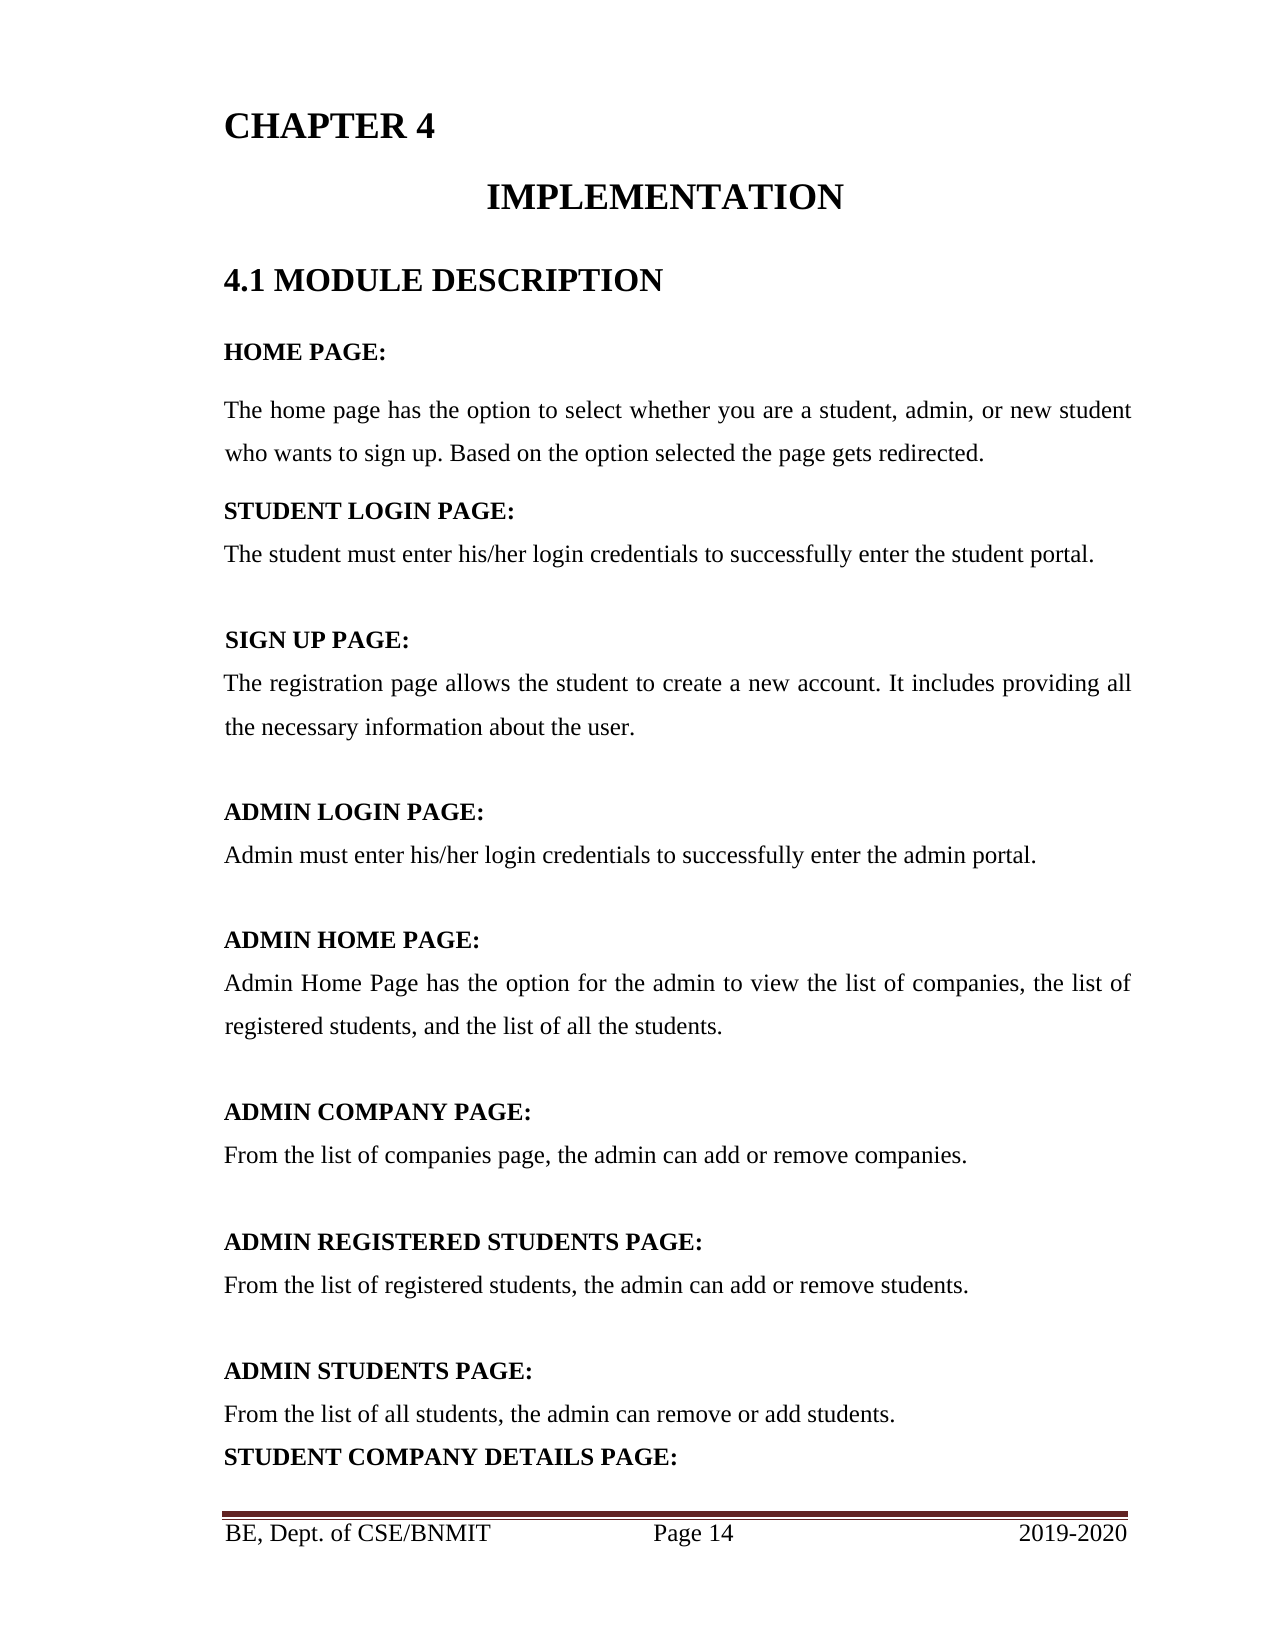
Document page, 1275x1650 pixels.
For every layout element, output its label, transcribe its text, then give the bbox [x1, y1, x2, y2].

text STUDENT COMPANY DETAILS PAGE: [223, 1442, 1133, 1471]
text From the list of all students, the admin can remove or add students. [223, 1399, 1133, 1428]
text HOME PAGE: [223, 337, 1133, 366]
text From the list of companies page, the admin can add or remove companies. [223, 1141, 1133, 1169]
text SIGN UP PAGE: [225, 625, 1132, 654]
text STUDENT LOGIN PAGE: [223, 496, 1133, 525]
text Admin Home Page has the option for the admin to view the list of companies, the list of registered students, and the list of all the students. [223, 968, 1133, 1040]
text ADMIN COMPANY PAGE: [223, 1097, 1133, 1126]
text From the list of registered students, the admin can add or remove students. [223, 1270, 1133, 1299]
text Admin must enter his/her login credentials to successfully enter the admin portal. [223, 840, 1133, 869]
text ADMIN STUDENTS PAGE: [223, 1356, 1133, 1385]
text The home page has the option to select whether you are a student, admin, or new student who wants to sign up. Based on the option selected the page gets redirected. [223, 395, 1133, 467]
text ADMIN LOGIN PAGE: [223, 797, 1133, 826]
text ADMIN HOME PAGE: [223, 925, 1133, 954]
text The registration page allows the student to create a new account. It includes providing all the necessary information about the user. [223, 668, 1133, 740]
subtitle IMPLEMENTATION [223, 174, 1133, 218]
text The student must enter his/her login credentials to successfully enter the student portal. [223, 539, 1133, 568]
text ADMIN REGISTERED STUDENTS PAGE: [223, 1227, 1133, 1256]
subtitle 4.1 MODULE DESCRIPTION [223, 261, 1133, 299]
subtitle CHAPTER 4 [223, 103, 1133, 146]
